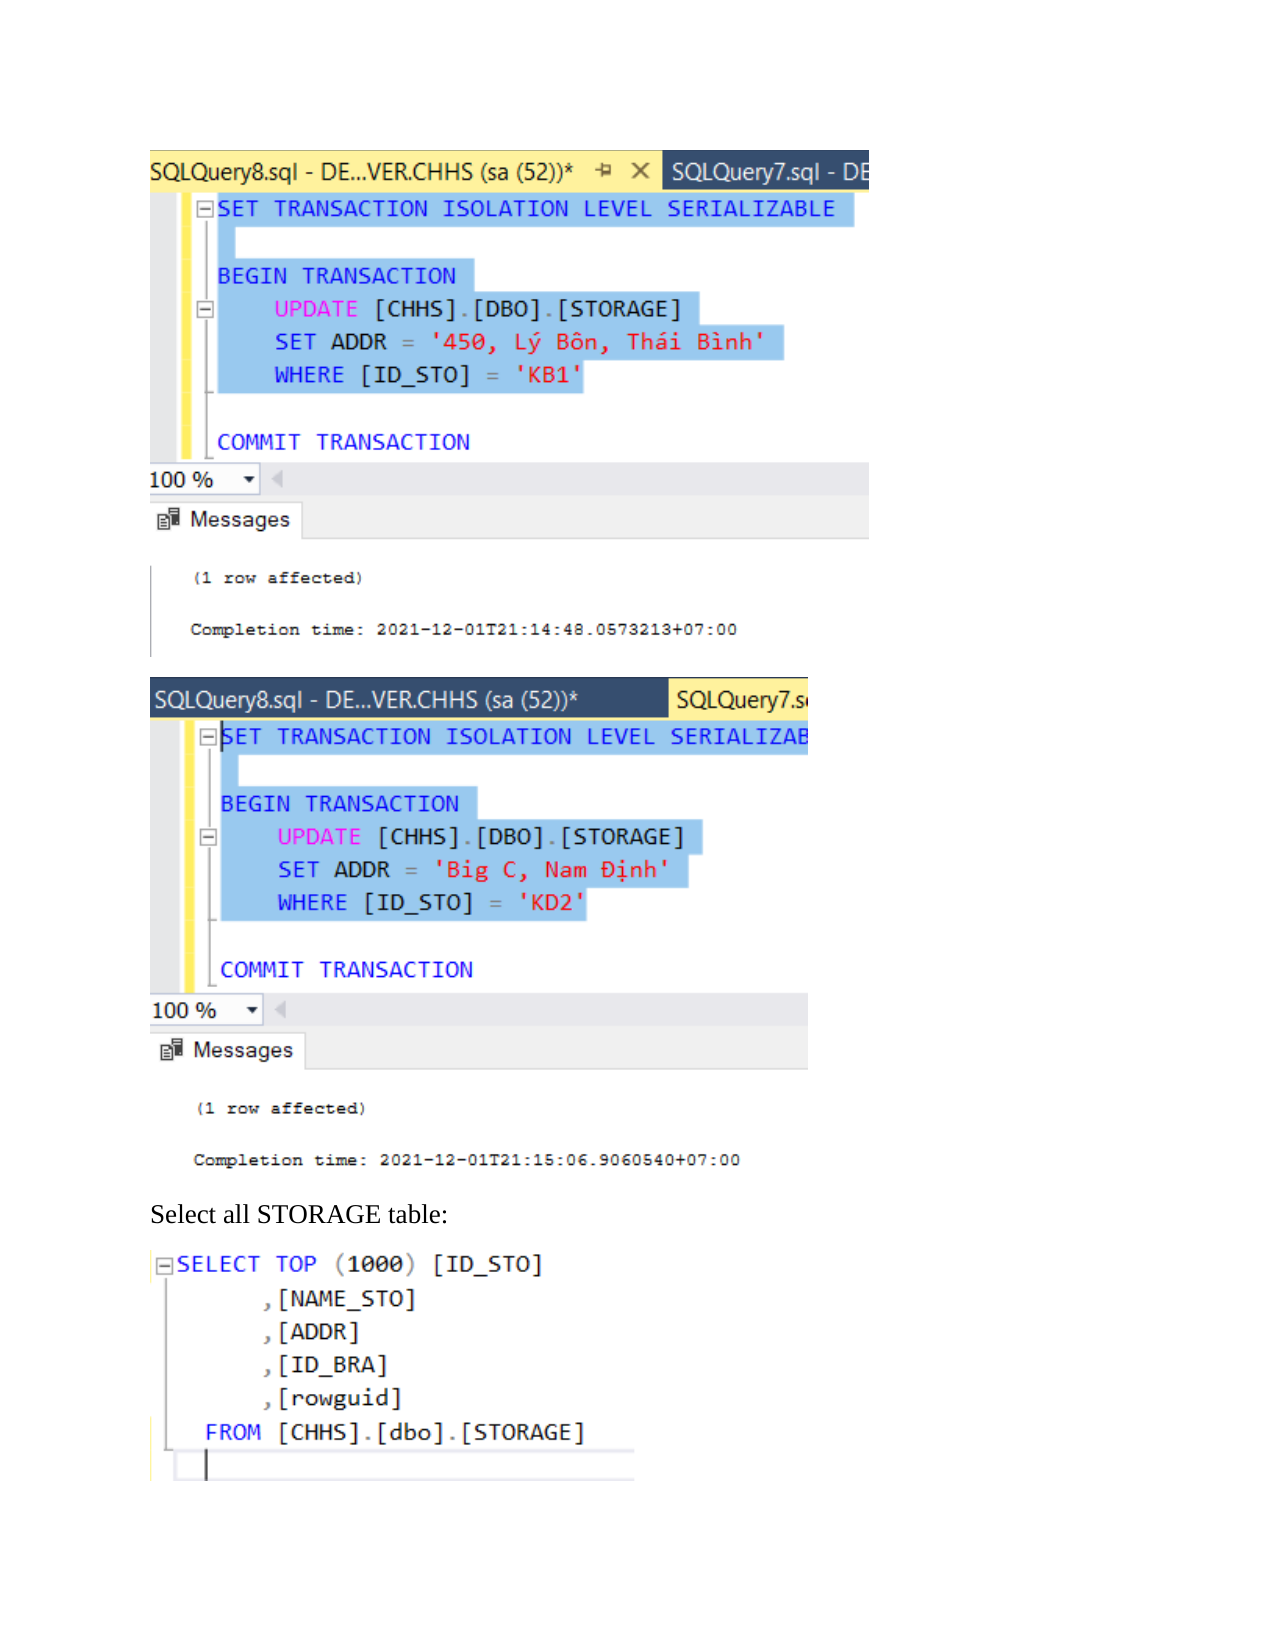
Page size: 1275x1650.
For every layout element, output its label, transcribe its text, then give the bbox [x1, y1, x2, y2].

picture [150, 1250, 635, 1481]
text Select all STORAGE table: [150, 1198, 1125, 1229]
picture [150, 150, 869, 657]
picture [150, 677, 808, 1178]
